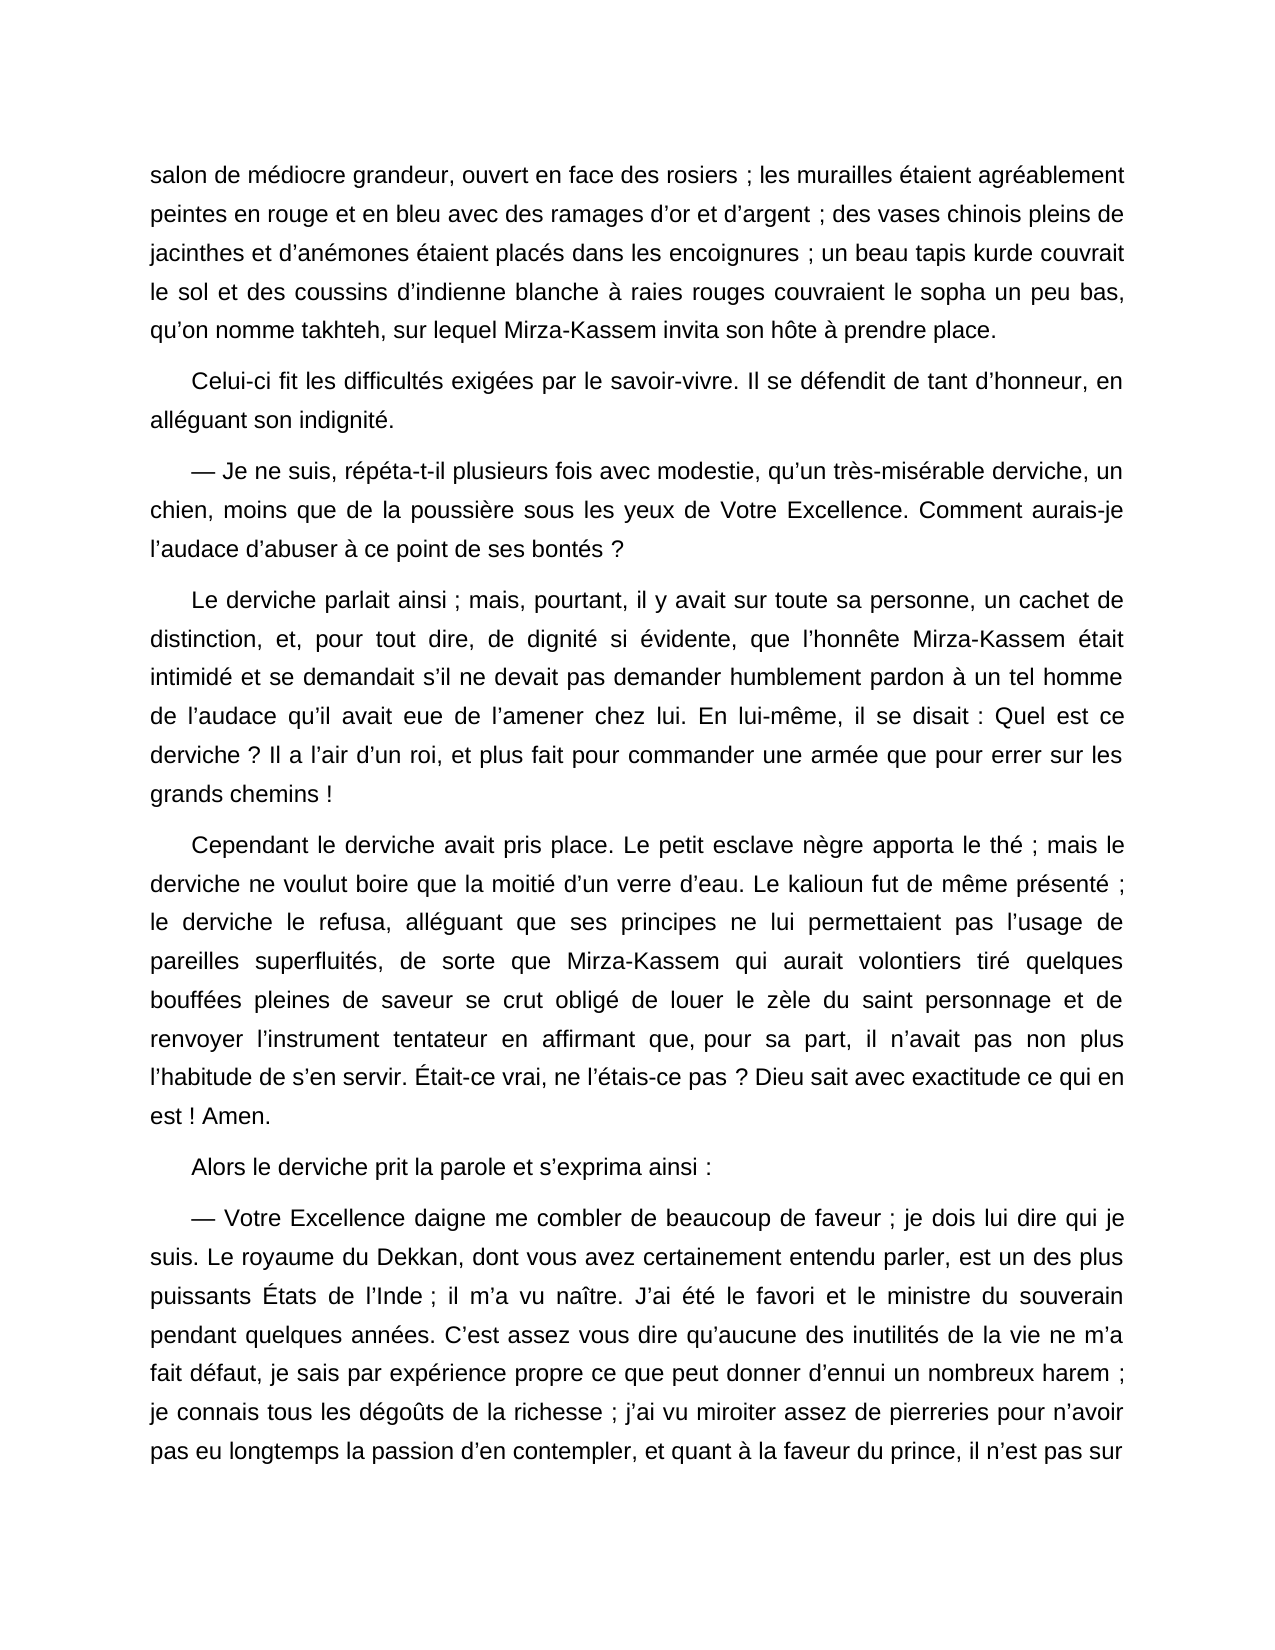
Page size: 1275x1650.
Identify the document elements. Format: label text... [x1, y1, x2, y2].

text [150, 150, 1125, 344]
text Celui-ci fit les difficultés exigées par le savoir-vivre. Il se défendit de tant d’honneur, en alléguant son indignité. [150, 356, 1125, 434]
text Cependant le derviche avait pris place. Le petit esclave nègre apporta le thé ; mais le derviche ne voulut boire que la moitié d’un verre d’eau. Le kalioun fut de même présenté ; le derviche le refusa, alléguant que ses principes ne lui permettaient pas l’usage de pareilles superfluités, de sorte que Mirza-Kassem qui aurait volontiers tiré quelques bouffées pleines de saveur se crut obligé de louer le zèle du saint personnage et de renvoyer l’instrument tentateur en affirmant que, pour sa part, il n’avait pas non plus l’habitude de s’en servir. Était-ce vrai, ne l’étais-ce pas ? Dieu sait avec exactitude ce qui en est ! Amen. [150, 819, 1125, 1129]
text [150, 1193, 1125, 1464]
text — Je ne suis, répéta-t-il plusieurs fois avec modestie, qu’un très-misérable derviche, un chien, moins que de la poussière sous les yeux de Votre Excellence. Comment aurais-je l’audace d’abuser à ce point de ses bontés ? [150, 446, 1125, 562]
text Alors le derviche prit la parole et s’exprima ainsi : [150, 1142, 1125, 1181]
text Le derviche parlait ainsi ; mais, pourtant, il y avait sur toute sa personne, un cachet de distinction, et, pour tout dire, de dignité si évidente, que l’honnête Mirza-Kassem était intimidé et se demandait s’il ne devait pas demander humblement pardon à un tel homme de l’audace qu’il avait eue de l’amener chez lui. En lui-même, il se disait : Quel est ce derviche ? Il a l’air d’un roi, et plus fait pour commander une armée que pour errer sur les grands chemins ! [150, 575, 1125, 807]
